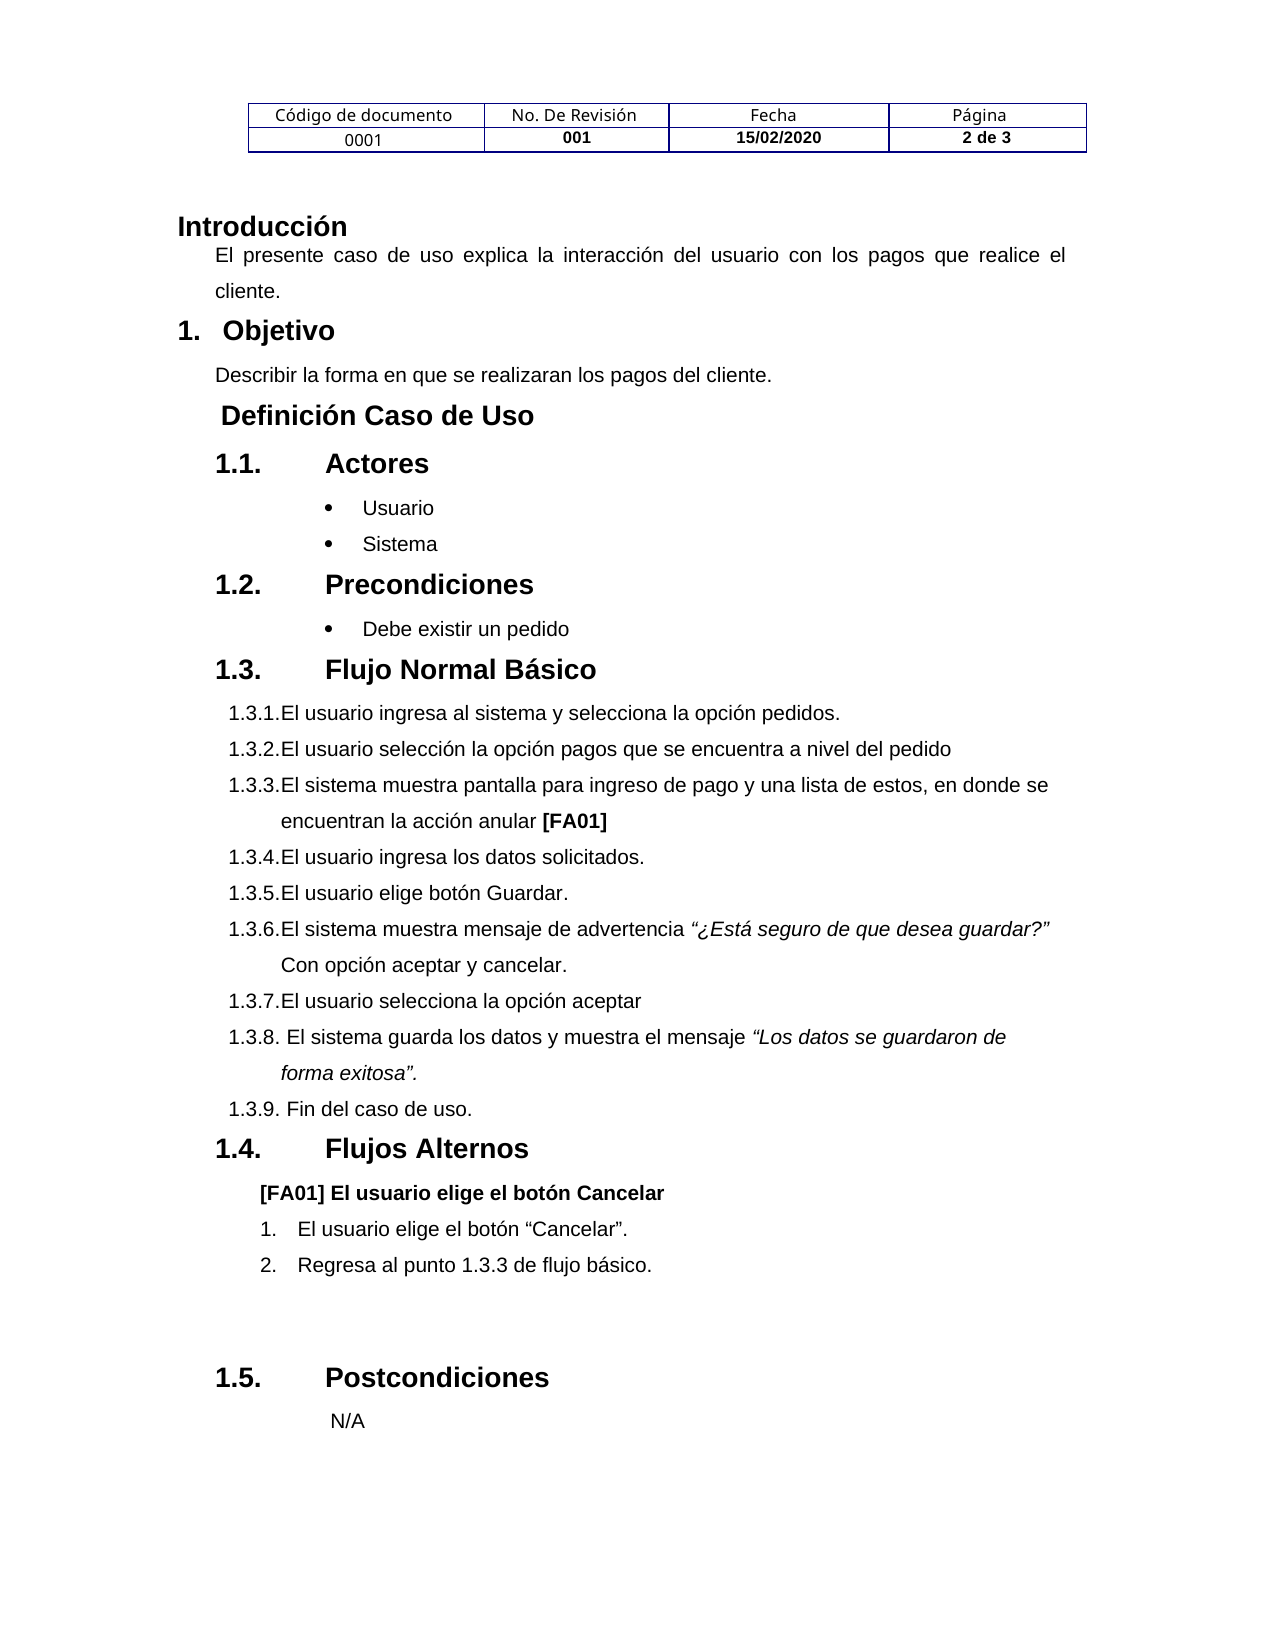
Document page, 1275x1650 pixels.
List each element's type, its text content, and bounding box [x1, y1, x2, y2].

list El usuario ingresa los datos solicitados. [228, 845, 1067, 869]
list Flujo Normal Básico [215, 653, 1067, 685]
list Actores [215, 447, 1067, 480]
list Precondiciones [215, 568, 1067, 600]
list El usuario elige botón Guardar. [228, 881, 1067, 905]
list El usuario selecciona la opción aceptar [228, 989, 1067, 1013]
list Sistema [325, 532, 1067, 556]
list Regresa al punto 1.3.3 de flujo básico. [260, 1253, 1067, 1277]
list El usuario ingresa al sistema y selecciona la opción pedidos. [228, 701, 1067, 725]
list Objetivo [177, 314, 1067, 347]
list El usuario selección la opción pagos que se encuentra a nivel del pedido [228, 737, 1067, 761]
list El usuario elige el botón “Cancelar”. [260, 1217, 1067, 1241]
text [FA01] El usuario elige el botón Cancelar [260, 1181, 1067, 1205]
list Usuario [325, 496, 1067, 520]
text El presente caso de uso explica la interacción del usuario con los pagos que realice el cliente. [215, 242, 1067, 302]
list El sistema guarda los datos y muestra el mensaje “Los datos se guardaron de forma exitosa”. [228, 1024, 1067, 1084]
text Definición Caso de Uso [215, 399, 1067, 431]
text Introducción [177, 210, 1098, 242]
list Flujos Alternos [215, 1132, 1067, 1165]
list El sistema muestra pantalla para ingreso de pago y una lista de estos, en donde se encuentran la acción anular [FA01] [228, 773, 1098, 833]
list Fin del caso de uso. [228, 1096, 1067, 1120]
text N/A [215, 1409, 1098, 1433]
list Postcondiciones [215, 1361, 1067, 1393]
list El sistema muestra mensaje de advertencia “¿Está seguro de que desea guardar?” Con opción aceptar y cancelar. [228, 917, 1067, 977]
text Describir la forma en que se realizaran los pagos del cliente. [215, 363, 1067, 387]
list Debe existir un pedido [325, 617, 1067, 641]
